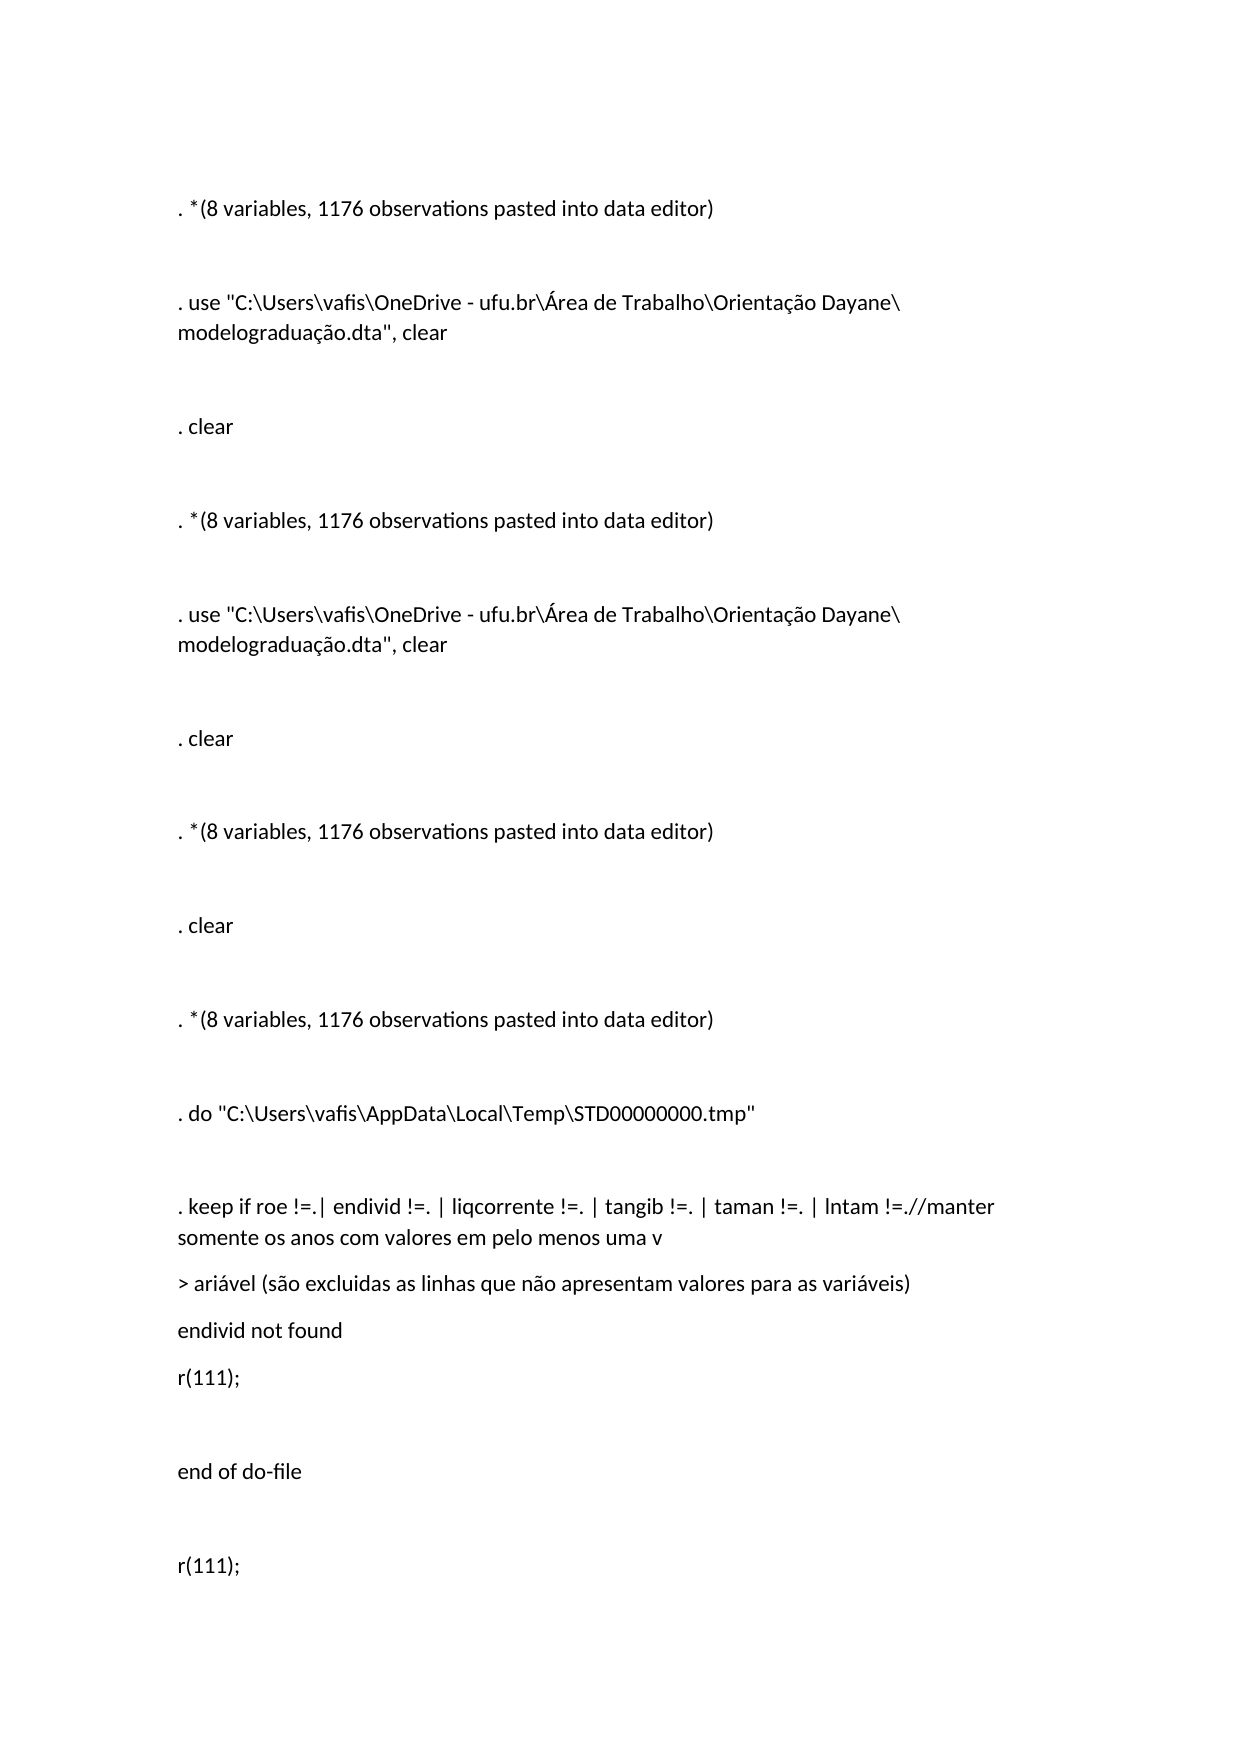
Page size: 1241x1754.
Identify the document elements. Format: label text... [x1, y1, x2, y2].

text . *(8 variables, 1176 observations pasted into data editor) [177, 194, 1063, 222]
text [177, 288, 1063, 346]
text r(111); [177, 1551, 1063, 1579]
text . do "C:\Users\vafis\AppData\Local\Temp\STD00000000.tmp" [177, 1099, 1063, 1127]
text . clear [177, 724, 1063, 752]
text end of do-file [177, 1457, 1063, 1485]
text . *(8 variables, 1176 observations pasted into data editor) [177, 1005, 1063, 1033]
text endivid not found [177, 1316, 1063, 1344]
text . *(8 variables, 1176 observations pasted into data editor) [177, 506, 1063, 534]
text . clear [177, 911, 1063, 939]
text . clear [177, 412, 1063, 440]
text . *(8 variables, 1176 observations pasted into data editor) [177, 817, 1063, 845]
text . keep if roe !=.| endivid !=. | liqcorrente !=. | tangib !=. | taman !=. | lntam !=.//manter somente os anos com valores em pelo menos uma v [177, 1192, 1063, 1251]
text r(111); [177, 1363, 1063, 1391]
text > ariável (são excluidas as linhas que não apresentam valores para as variáveis) [177, 1269, 1063, 1297]
text . use "C:\Users\vafis\OneDrive - ufu.br\Área de Trabalho\Orientação Dayane\modelograduação.dta", clear [177, 600, 1063, 658]
